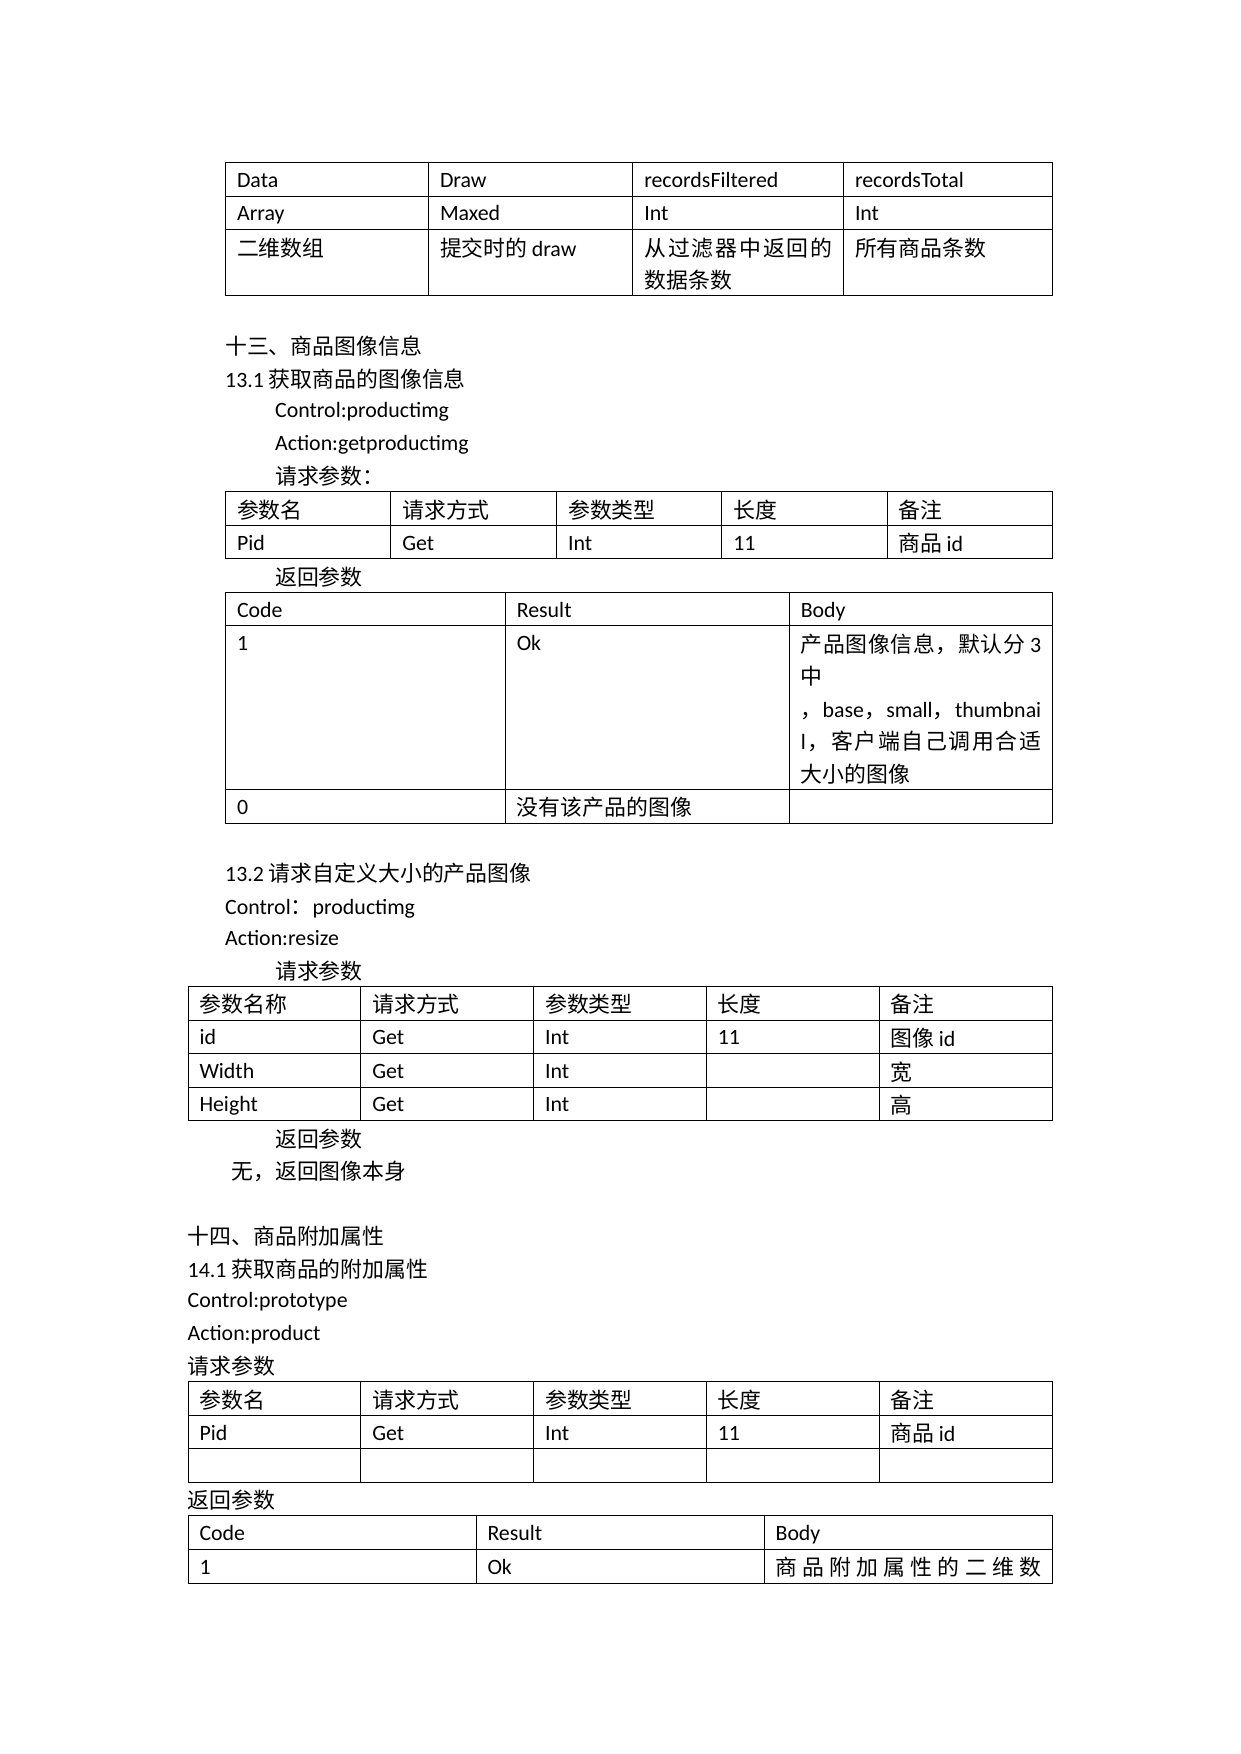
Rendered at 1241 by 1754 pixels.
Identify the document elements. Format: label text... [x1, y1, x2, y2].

table_cell Maxed [429, 197, 632, 229]
table_header 备注 [880, 987, 1052, 1019]
table_cell Ok [506, 626, 789, 789]
table_cell [790, 790, 1052, 822]
table_header Code [189, 1516, 476, 1549]
table_cell 提交时的draw [429, 230, 632, 295]
table_header 参数类型 [534, 987, 706, 1019]
text 请求参数 [269, 953, 1053, 986]
table_header 备注 [888, 492, 1052, 525]
table_header Body [765, 1516, 1052, 1549]
table_cell 商品id [880, 1416, 1052, 1448]
text 13.1 获取商品的图像信息 [225, 361, 1053, 394]
table_header Code [226, 593, 505, 625]
table_header 请求方式 [361, 987, 533, 1019]
table_cell Int [633, 197, 843, 229]
table_cell 0 [226, 790, 505, 822]
table_cell 没有该产品的图像 [506, 790, 789, 822]
table_header 参数类型 [557, 492, 721, 525]
text 请求参数： [225, 459, 1053, 491]
table_cell 11 [722, 526, 887, 558]
table_cell Ok [477, 1550, 764, 1582]
table_header 请求方式 [361, 1382, 533, 1415]
table_header 长度 [722, 492, 887, 525]
text Control:prototype [187, 1284, 1053, 1316]
text 返回参数 [187, 1121, 1053, 1154]
table_cell [189, 1449, 360, 1482]
table_cell 产品图像信息，默认分3中，base，small，thumbnail，客户端自己调用合适大小的图像 [790, 626, 1052, 789]
table_cell 1 [189, 1550, 476, 1582]
table_cell 高 [880, 1088, 1052, 1120]
table_cell id [189, 1021, 360, 1053]
table_cell [880, 1449, 1052, 1482]
table_header Body [790, 593, 1052, 625]
table_header 参数名称 [189, 987, 360, 1019]
table_cell Int [534, 1054, 706, 1087]
text Control:productimg [225, 394, 1053, 426]
table_cell 从过滤器中返回的数据条数 [633, 230, 843, 295]
table_cell [534, 1449, 706, 1482]
table_cell 11 [707, 1021, 879, 1053]
text Control：productimg [225, 888, 1053, 921]
table_header 参数名 [189, 1382, 360, 1415]
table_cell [765, 1550, 1052, 1582]
text 十三、商品图像信息 [225, 329, 1053, 361]
table_cell 宽 [880, 1054, 1052, 1087]
table_header Result [506, 593, 789, 625]
table_cell Width [189, 1054, 360, 1087]
table_cell 11 [707, 1416, 879, 1448]
table_cell Int [534, 1416, 706, 1448]
table_cell 商品id [888, 526, 1052, 558]
table_cell Int [557, 526, 721, 558]
text 请求参数 [187, 1349, 1053, 1381]
text Action:resize [225, 921, 1053, 953]
table_cell Get [361, 1021, 533, 1053]
table_header 备注 [880, 1382, 1052, 1415]
table_cell Get [391, 526, 556, 558]
text 返回参数 [225, 559, 1053, 592]
text 十四、商品附加属性 [187, 1219, 1053, 1251]
table_header Data [226, 163, 428, 196]
table_cell 二维数组 [226, 230, 428, 295]
text Action:getproductimg [225, 426, 1053, 459]
table_cell [707, 1088, 879, 1120]
table_header 长度 [707, 1382, 879, 1415]
table_cell Int [534, 1021, 706, 1053]
table_header 参数类型 [534, 1382, 706, 1415]
text Action:product [187, 1316, 1053, 1349]
text 14.1 获取商品的附加属性 [187, 1251, 1053, 1284]
text 返回参数 [187, 1483, 1053, 1515]
table_cell Int [534, 1088, 706, 1120]
table_cell Pid [226, 526, 390, 558]
text 无，返回图像本身 [187, 1154, 1053, 1186]
table_header 参数名 [226, 492, 390, 525]
table_cell [707, 1449, 879, 1482]
table_cell Height [189, 1088, 360, 1120]
table_cell [361, 1449, 533, 1482]
table_cell 1 [226, 626, 505, 789]
table_cell Int [844, 197, 1052, 229]
table_cell [707, 1054, 879, 1087]
table_cell Get [361, 1416, 533, 1448]
table_cell Get [361, 1054, 533, 1087]
table_header 请求方式 [391, 492, 556, 525]
table_header Draw [429, 163, 632, 196]
table_cell Pid [189, 1416, 360, 1448]
table_header recordsTotal [844, 163, 1052, 196]
table_header Result [477, 1516, 764, 1549]
table_cell 图像id [880, 1021, 1052, 1053]
table_cell Array [226, 197, 428, 229]
table_header 长度 [707, 987, 879, 1019]
table_cell Get [361, 1088, 533, 1120]
text 13.2 请求自定义大小的产品图像 [225, 856, 1053, 888]
table_cell 所有商品条数 [844, 230, 1052, 295]
table_header recordsFiltered [633, 163, 843, 196]
